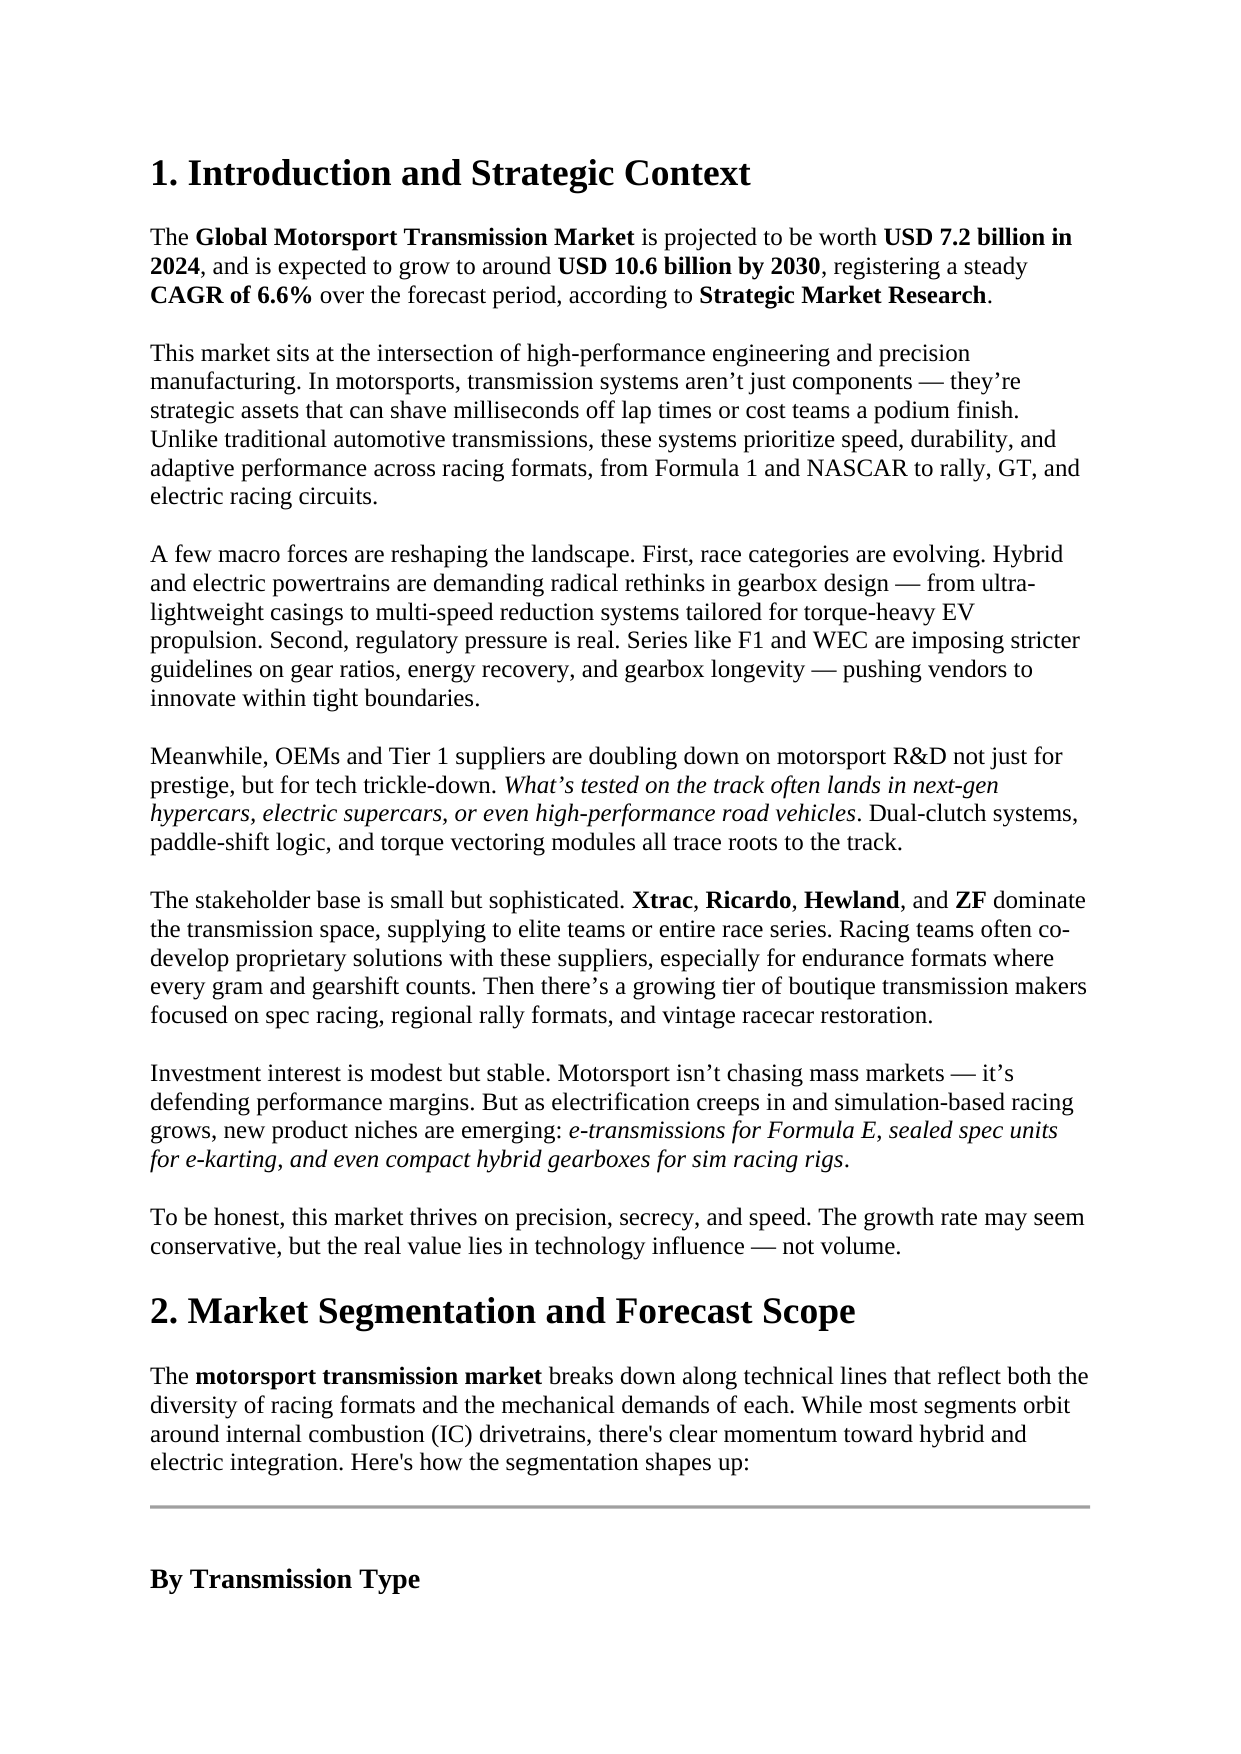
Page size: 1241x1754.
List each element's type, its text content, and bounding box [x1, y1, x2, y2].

text To be honest, this market thrives on precision, secrecy, and speed. The growth rate may seem conservative, but the real value lies in technology influence — not volume. [150, 1202, 1090, 1260]
text A few macro forces are reshaping the landscape. First, race categories are evolving. Hybrid and electric powertrains are demanding radical rethinks in gearbox design — from ultra-lightweight casings to multi-speed reduction systems tailored for torque-heavy EV propulsion. Second, regulatory pressure is real. Series like F1 and WEC are imposing stricter guidelines on gear ratios, energy recovery, and gearbox longevity — pushing vendors to innovate within tight boundaries. [150, 539, 1090, 712]
text Meanwhile, OEMs and Tier 1 suppliers are doubling down on motorsport R&D not just for prestige, but for tech trickle-down. What’s tested on the track often lands in next-gen hypercars, electric supercars, or even high-performance road vehicles. Dual-clutch systems, paddle-shift logic, and torque vectoring modules all trace roots to the track. [150, 741, 1090, 856]
text 1. Introduction and Strategic Context [150, 150, 1090, 193]
text By Transmission Type [150, 1563, 1090, 1595]
text This market sits at the intersection of high-performance engineering and precision manufacturing. In motorsports, transmission systems aren’t just components — they’re strategic assets that can shave milliseconds off lap times or cost teams a podium finish. Unlike traditional automotive transmissions, these systems prioritize speed, durability, and adaptive performance across racing formats, from Formula 1 and NASCAR to rally, GT, and electric racing circuits. [150, 338, 1090, 510]
text The stakeholder base is small but sophisticated. Xtrac, Ricardo, Hewland, and ZF dominate the transmission space, supplying to elite teams or entire race series. Racing teams often co-develop proprietary solutions with these suppliers, especially for endurance formats where every gram and gearshift counts. Then there’s a growing tier of boutique transmission makers focused on spec racing, regional rally formats, and vintage racecar restoration. [150, 885, 1090, 1029]
text 2. Market Segmentation and Forecast Scope [150, 1289, 1090, 1332]
text The Global Motorsport Transmission Market is projected to be worth USD 7.2 billion in 2024, and is expected to grow to around USD 10.6 billion by 2030, registering a steady CAGR of 6.6% over the forecast period, according to Strategic Market Research. [150, 222, 1090, 308]
text The motorsport transmission market breaks down along technical lines that reflect both the diversity of racing formats and the mechanical demands of each. While most segments orbit around internal combustion (IC) drivetrains, there's clear momentum toward hybrid and electric integration. Here's how the segmentation shapes up: [150, 1361, 1090, 1476]
text Investment interest is modest but stable. Motorsport isn’t chasing mass markets — it’s defending performance margins. But as electrification creeps in and simulation-based racing grows, new product niches are emerging: e-transmissions for Formula E, sealed spec units for e-karting, and even compact hybrid gearboxes for sim racing rigs. [150, 1058, 1090, 1173]
